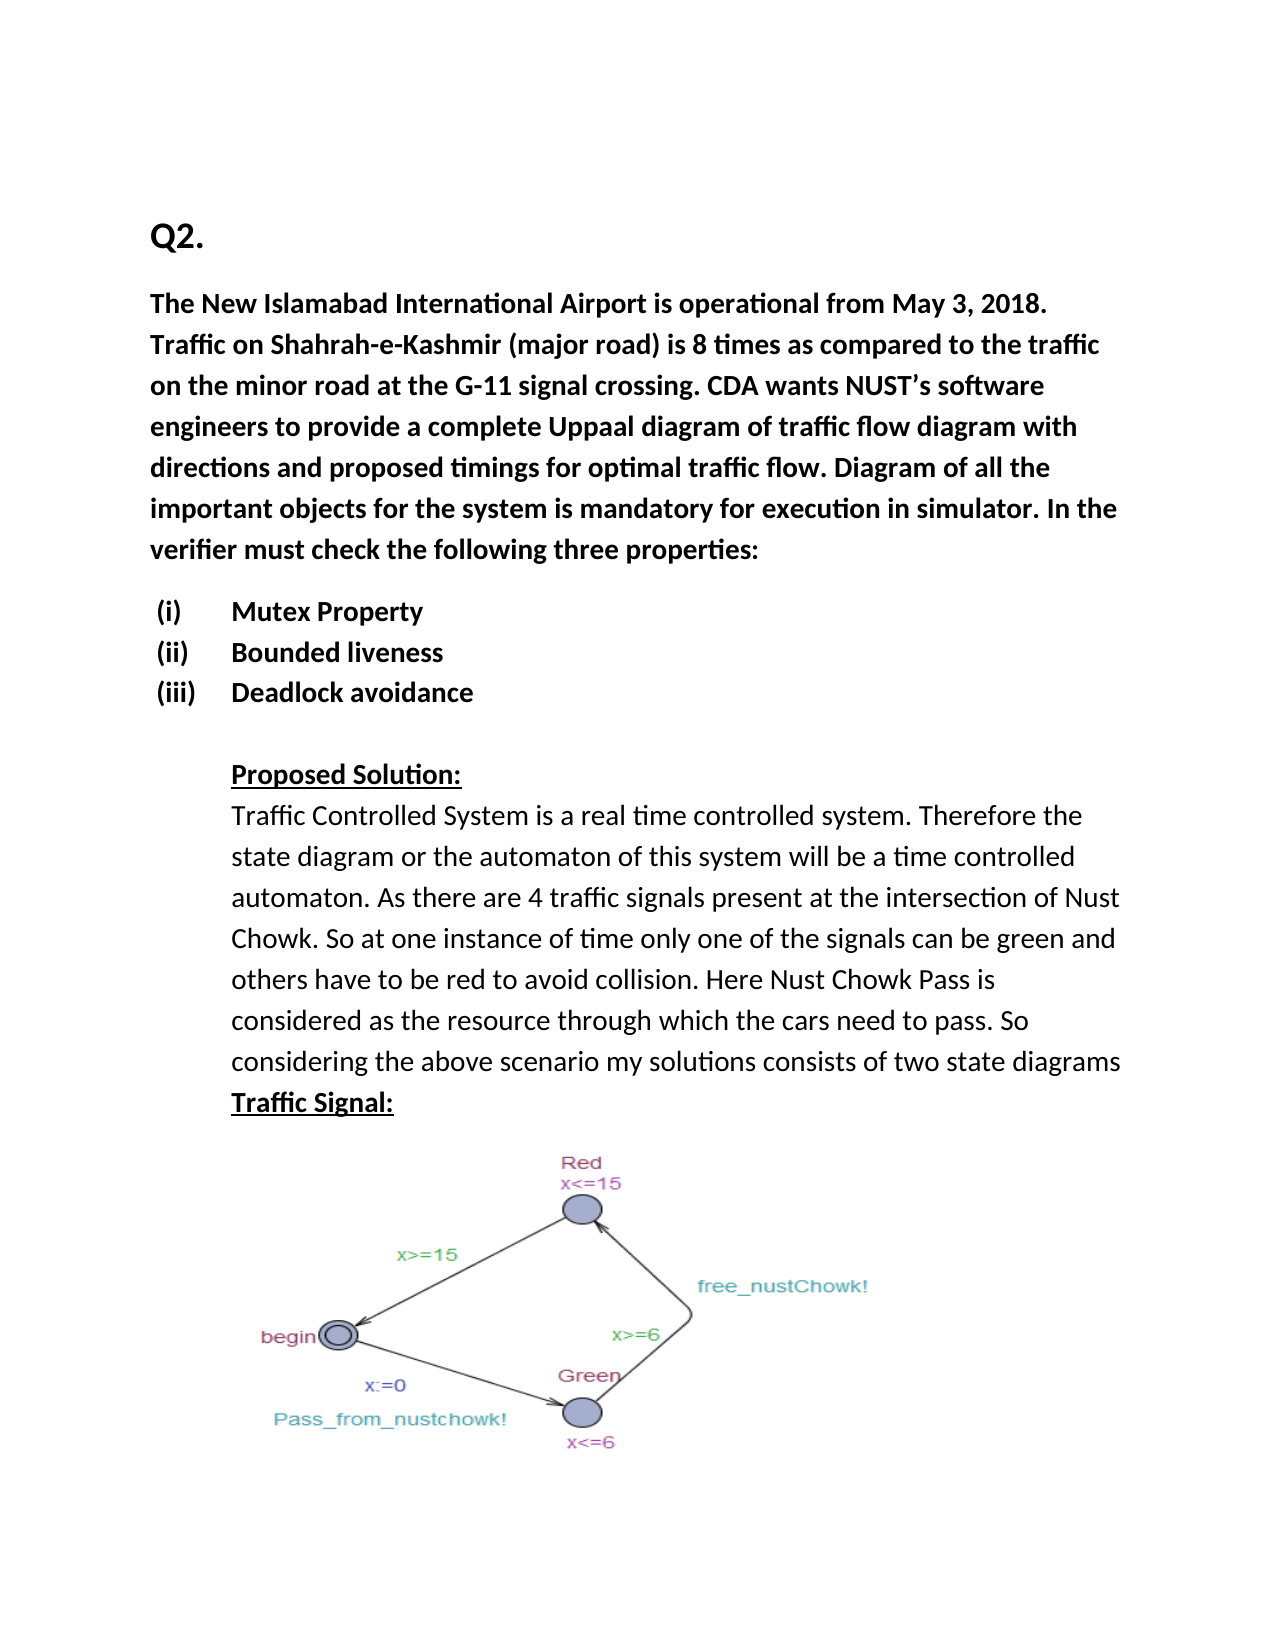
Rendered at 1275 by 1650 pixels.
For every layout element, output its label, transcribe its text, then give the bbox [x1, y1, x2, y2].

text Q2. [150, 212, 1125, 258]
list Mutex Property [156, 593, 1125, 628]
picture [231, 1125, 888, 1486]
list Traffic Signal: [231, 1084, 1125, 1119]
text The New Islamabad International Airport is operational from May 3, 2018. Traffic on Shahrah-e-Kashmir (major road) is 8 times as compared to the traffic on the minor road at the G-11 signal crossing. CDA wants NUST’s software engineers to provide a complete Uppaal diagram of traffic flow diagram with directions and proposed timings for optimal traffic flow. Diagram of all the important objects for the system is mandatory for execution in simulator. In the verifier must check the following three properties: [150, 285, 1125, 567]
list Proposed Solution: [231, 756, 1125, 792]
list Traffic Controlled System is a real time controlled system. Therefore the state diagram or the automaton of this system will be a time controlled automaton. As there are 4 traffic signals present at the intersection of Nust Chowk. So at one instance of time only one of the signals can be green and others have to be red to avoid collision. Here Nust Chowk Pass is considered as the resource through which the cars need to pass. So considering the above scenario my solutions consists of two state diagrams [231, 797, 1125, 1079]
list Deadlock avoidance [156, 674, 1125, 710]
list Bounded liveness [156, 634, 1125, 669]
